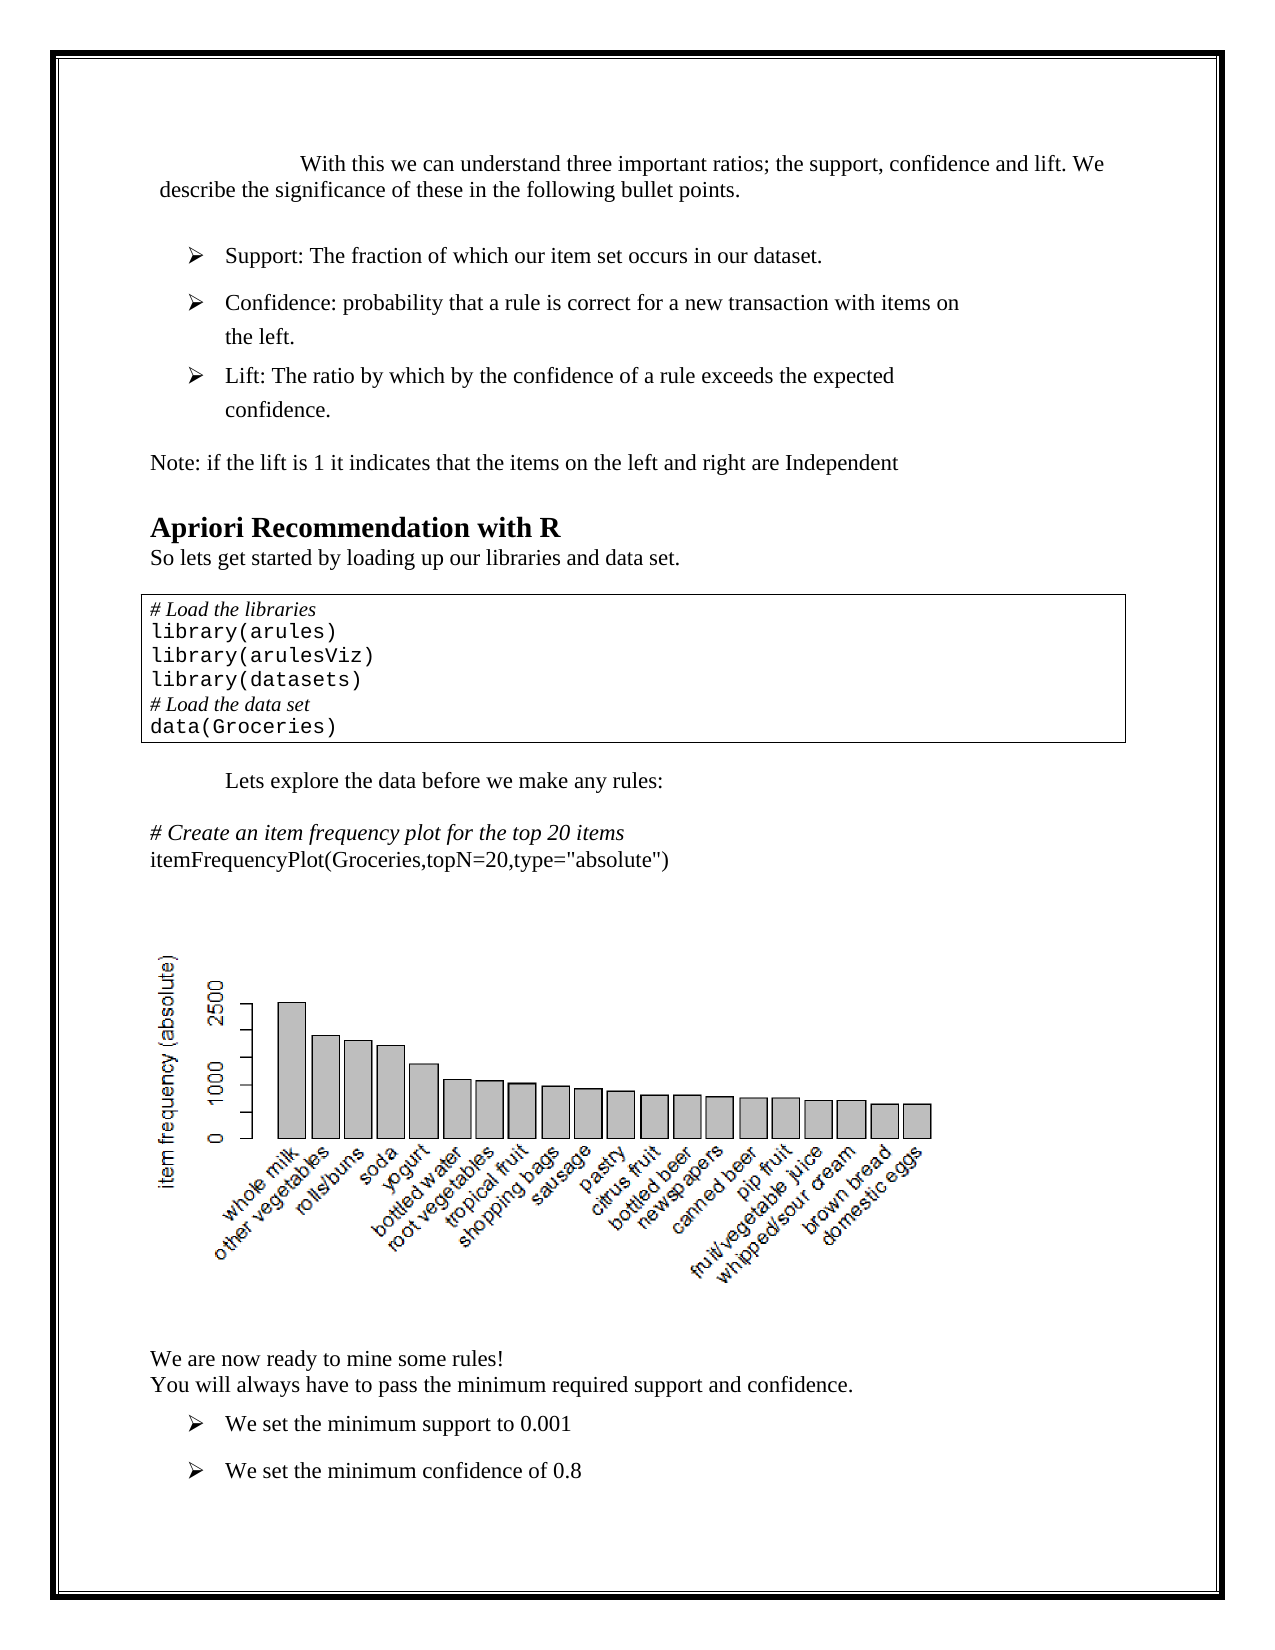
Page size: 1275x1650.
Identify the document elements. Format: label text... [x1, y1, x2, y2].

picture [150, 948, 933, 1293]
text Lets explore the data before we make any rules: [225, 767, 1125, 793]
text # Load the data set [150, 692, 1125, 713]
text Note: if the lift is 1 it indicates that the items on the left and right are Independent [150, 449, 1125, 475]
text library(arulesViz) [150, 645, 1125, 669]
list Support: The fraction of which our item set occurs in our dataset. [187, 229, 1125, 276]
list We set the minimum confidence of 0.8 [187, 1444, 1125, 1491]
list Confidence: probability that a rule is correct for a new transaction with items on [187, 276, 1125, 323]
text the left. [225, 323, 1125, 349]
text # Create an item frequency plot for the top 20 items [150, 819, 1125, 846]
text library(datasets) [150, 669, 1125, 692]
text data(Groceries) [142, 713, 1125, 742]
list Lift: The ratio by which by the confidence of a rule exceeds the expected [187, 349, 1125, 396]
list We set the minimum support to 0.001 [187, 1397, 1125, 1444]
text library(arules) [150, 621, 1125, 645]
text You will always have to pass the minimum required support and confidence. [150, 1371, 1125, 1397]
text confidence. [225, 396, 1125, 423]
text We are now ready to mine some rules! [150, 1345, 1125, 1371]
text With this we can understand three important ratios; the support, confidence and lift. We describe the significance of these in the following bullet points. [159, 150, 1125, 203]
text # Load the libraries [142, 595, 1125, 621]
text Apriori Recommendation with R [150, 510, 1125, 544]
text So lets get started by loading up our libraries and data set. [150, 544, 1125, 570]
text itemFrequencyPlot(Groceries,topN=20,type="absolute") [150, 846, 1125, 872]
